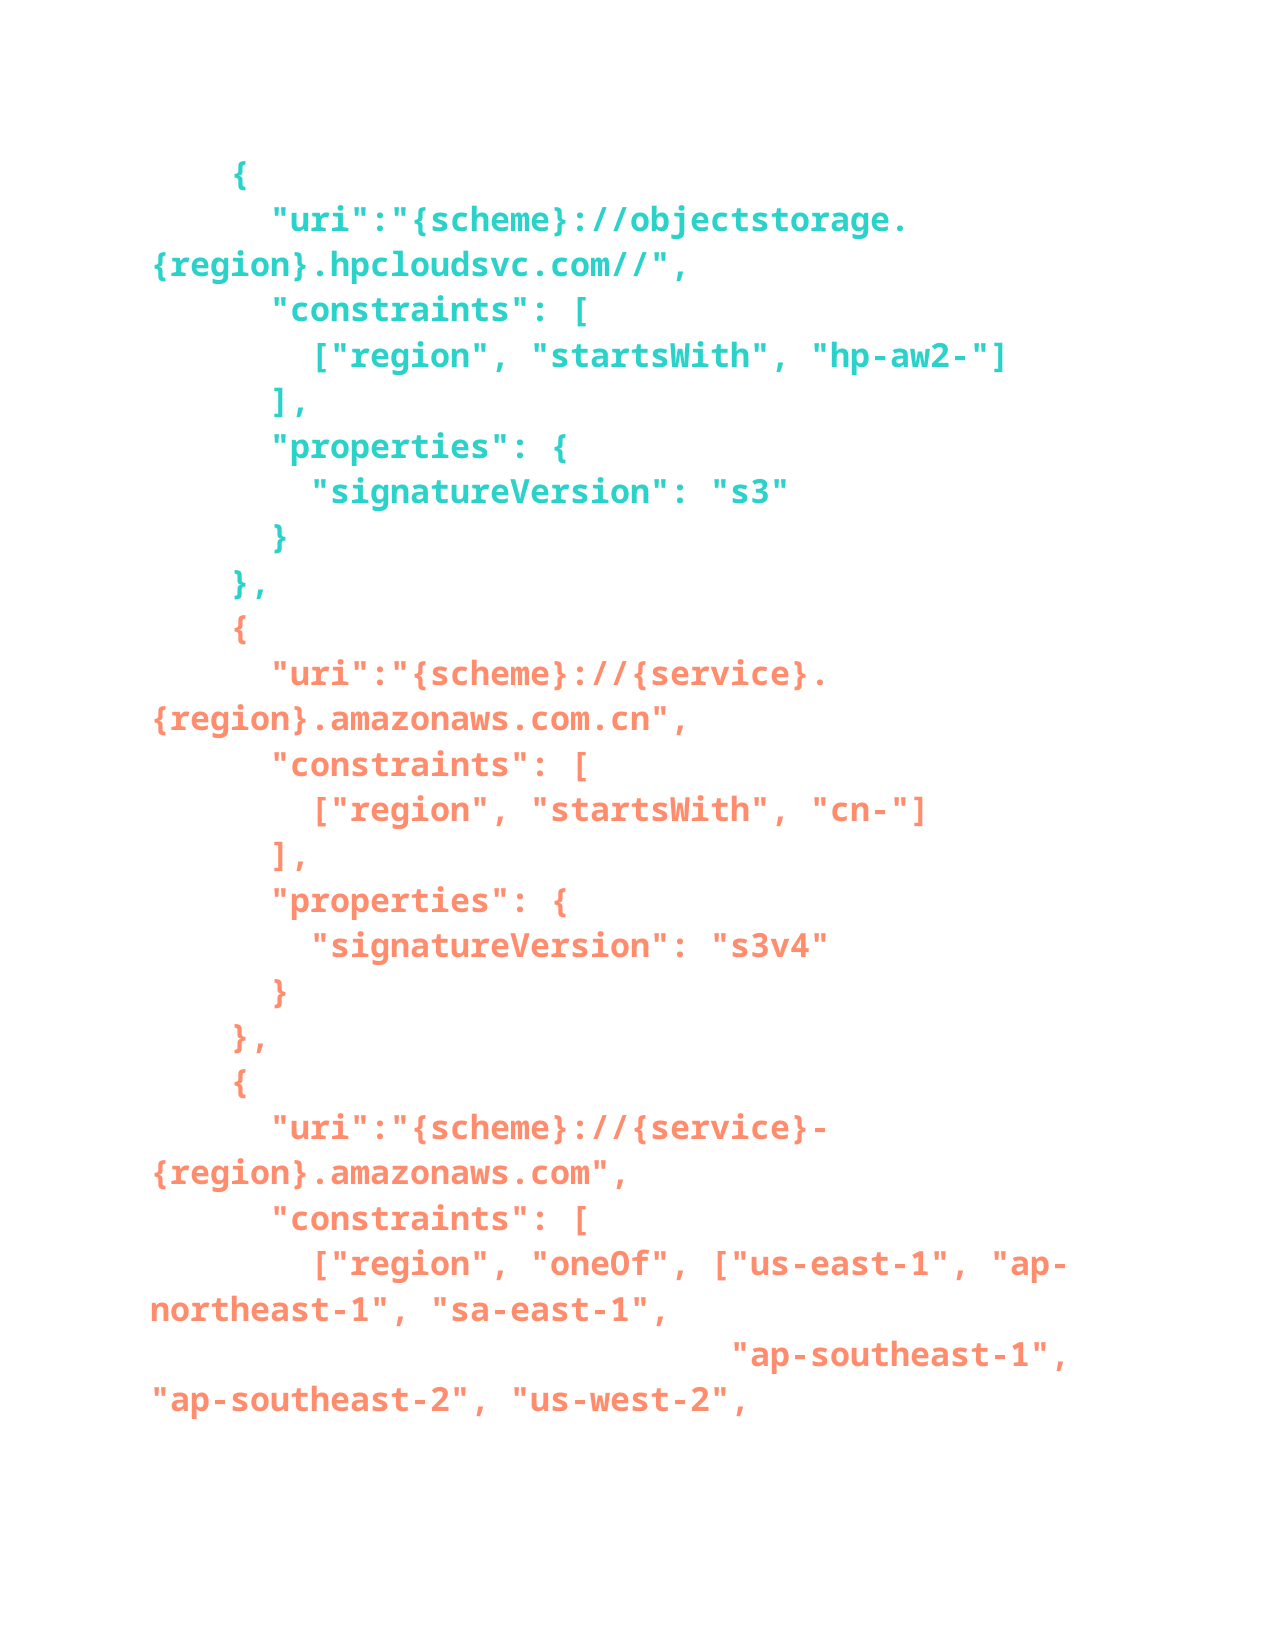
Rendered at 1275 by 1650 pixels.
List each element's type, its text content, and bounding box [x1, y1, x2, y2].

text "signatureVersion": "s3v4" [150, 922, 1125, 967]
text } [150, 967, 1125, 1013]
text { [150, 1058, 1125, 1104]
text ["region", "oneOf", ["us-east-1", "ap-northeast-1", "sa-east-1", [150, 1240, 1125, 1331]
text ], [150, 377, 1125, 422]
text "signatureVersion": "s3" [150, 468, 1125, 513]
text "constraints": [ [150, 740, 1125, 786]
text "uri":"{scheme}://{service}-{region}.amazonaws.com", [150, 1104, 1125, 1194]
text ["region", "startsWith", "cn-"] [150, 786, 1125, 831]
text ["region", "startsWith", "hp-aw2-"] [150, 332, 1125, 377]
text }, [150, 1013, 1125, 1058]
text { [150, 604, 1125, 649]
text "ap-southeast-1", "ap-southeast-2", "us-west-2", [150, 1331, 1125, 1422]
text "constraints": [ [150, 1194, 1125, 1240]
text "properties": { [150, 877, 1125, 922]
text ], [150, 831, 1125, 877]
text "constraints": [ [150, 286, 1125, 332]
text { [150, 150, 1125, 195]
text "properties": { [150, 422, 1125, 468]
text "uri":"{scheme}://{service}.{region}.amazonaws.com.cn", [150, 649, 1125, 740]
text }, [150, 559, 1125, 604]
text "uri":"{scheme}://objectstorage.{region}.hpcloudsvc.com//", [150, 195, 1125, 286]
text } [150, 513, 1125, 559]
